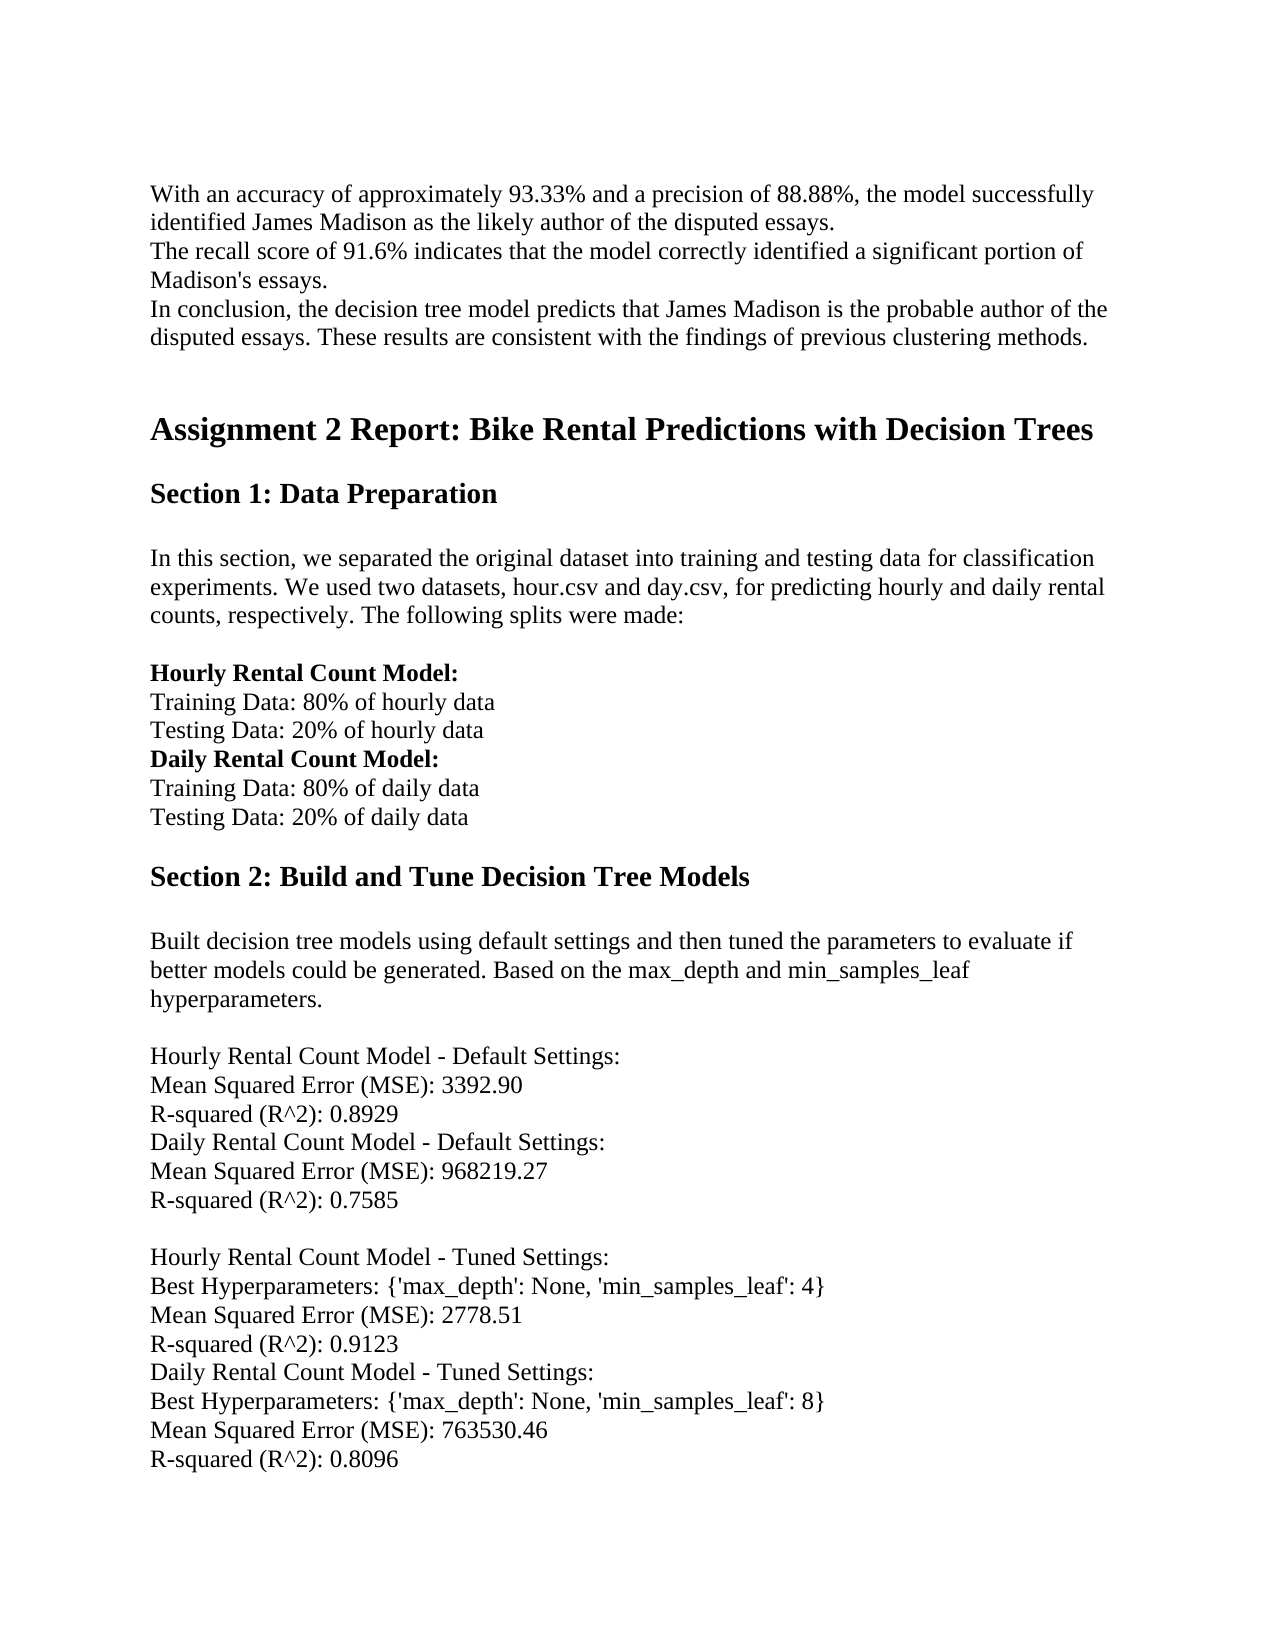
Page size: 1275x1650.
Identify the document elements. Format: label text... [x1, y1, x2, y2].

text In conclusion, the decision tree model predicts that James Madison is the probable author of the disputed essays. These results are consistent with the findings of previous clustering methods. [150, 294, 1125, 351]
text In this section, we separated the original dataset into training and testing data for classification experiments. We used two datasets, hour.csv and day.csv, for predicting hourly and daily rental counts, respectively. The following splits were made: [150, 543, 1125, 629]
text R-squared (R^2): 0.7585 [150, 1185, 1125, 1214]
text R-squared (R^2): 0.8929 [150, 1099, 1125, 1127]
text Hourly Rental Count Model: [150, 658, 1125, 687]
text R-squared (R^2): 0.9123 [150, 1329, 1125, 1357]
text Mean Squared Error (MSE): 3392.90 [150, 1070, 1125, 1099]
text Mean Squared Error (MSE): 2778.51 [150, 1300, 1125, 1329]
text Best Hyperparameters: {'max_depth': None, 'min_samples_leaf': 4} [150, 1271, 1125, 1300]
text Daily Rental Count Model - Default Settings: [150, 1127, 1125, 1156]
text Mean Squared Error (MSE): 968219.27 [150, 1156, 1125, 1185]
text Section 2: Build and Tune Decision Tree Models [150, 859, 1125, 893]
text Testing Data: 20% of daily data [150, 802, 1125, 830]
text With an accuracy of approximately 93.33% and a precision of 88.88%, the model successfully identified James Madison as the likely author of the disputed essays. [150, 179, 1125, 236]
text Daily Rental Count Model: [150, 744, 1125, 773]
text Training Data: 80% of daily data [150, 773, 1125, 802]
text Assignment 2 Report: Bike Rental Predictions with Decision Trees [150, 409, 1125, 447]
text The recall score of 91.6% indicates that the model correctly identified a significant portion of Madison's essays. [150, 236, 1125, 294]
text R-squared (R^2): 0.8096 [150, 1444, 1125, 1472]
text Best Hyperparameters: {'max_depth': None, 'min_samples_leaf': 8} [150, 1386, 1125, 1415]
text Hourly Rental Count Model - Tuned Settings: [150, 1242, 1125, 1271]
text Section 1: Data Preparation [150, 476, 1125, 509]
text Built decision tree models using default settings and then tuned the parameters to evaluate if better models could be generated. Based on the max_depth and min_samples_leaf hyperparameters. [150, 926, 1125, 1012]
text Daily Rental Count Model - Tuned Settings: [150, 1357, 1125, 1386]
text Hourly Rental Count Model - Default Settings: [150, 1041, 1125, 1070]
text Testing Data: 20% of hourly data [150, 715, 1125, 744]
text Mean Squared Error (MSE): 763530.46 [150, 1415, 1125, 1444]
text Training Data: 80% of hourly data [150, 687, 1125, 715]
